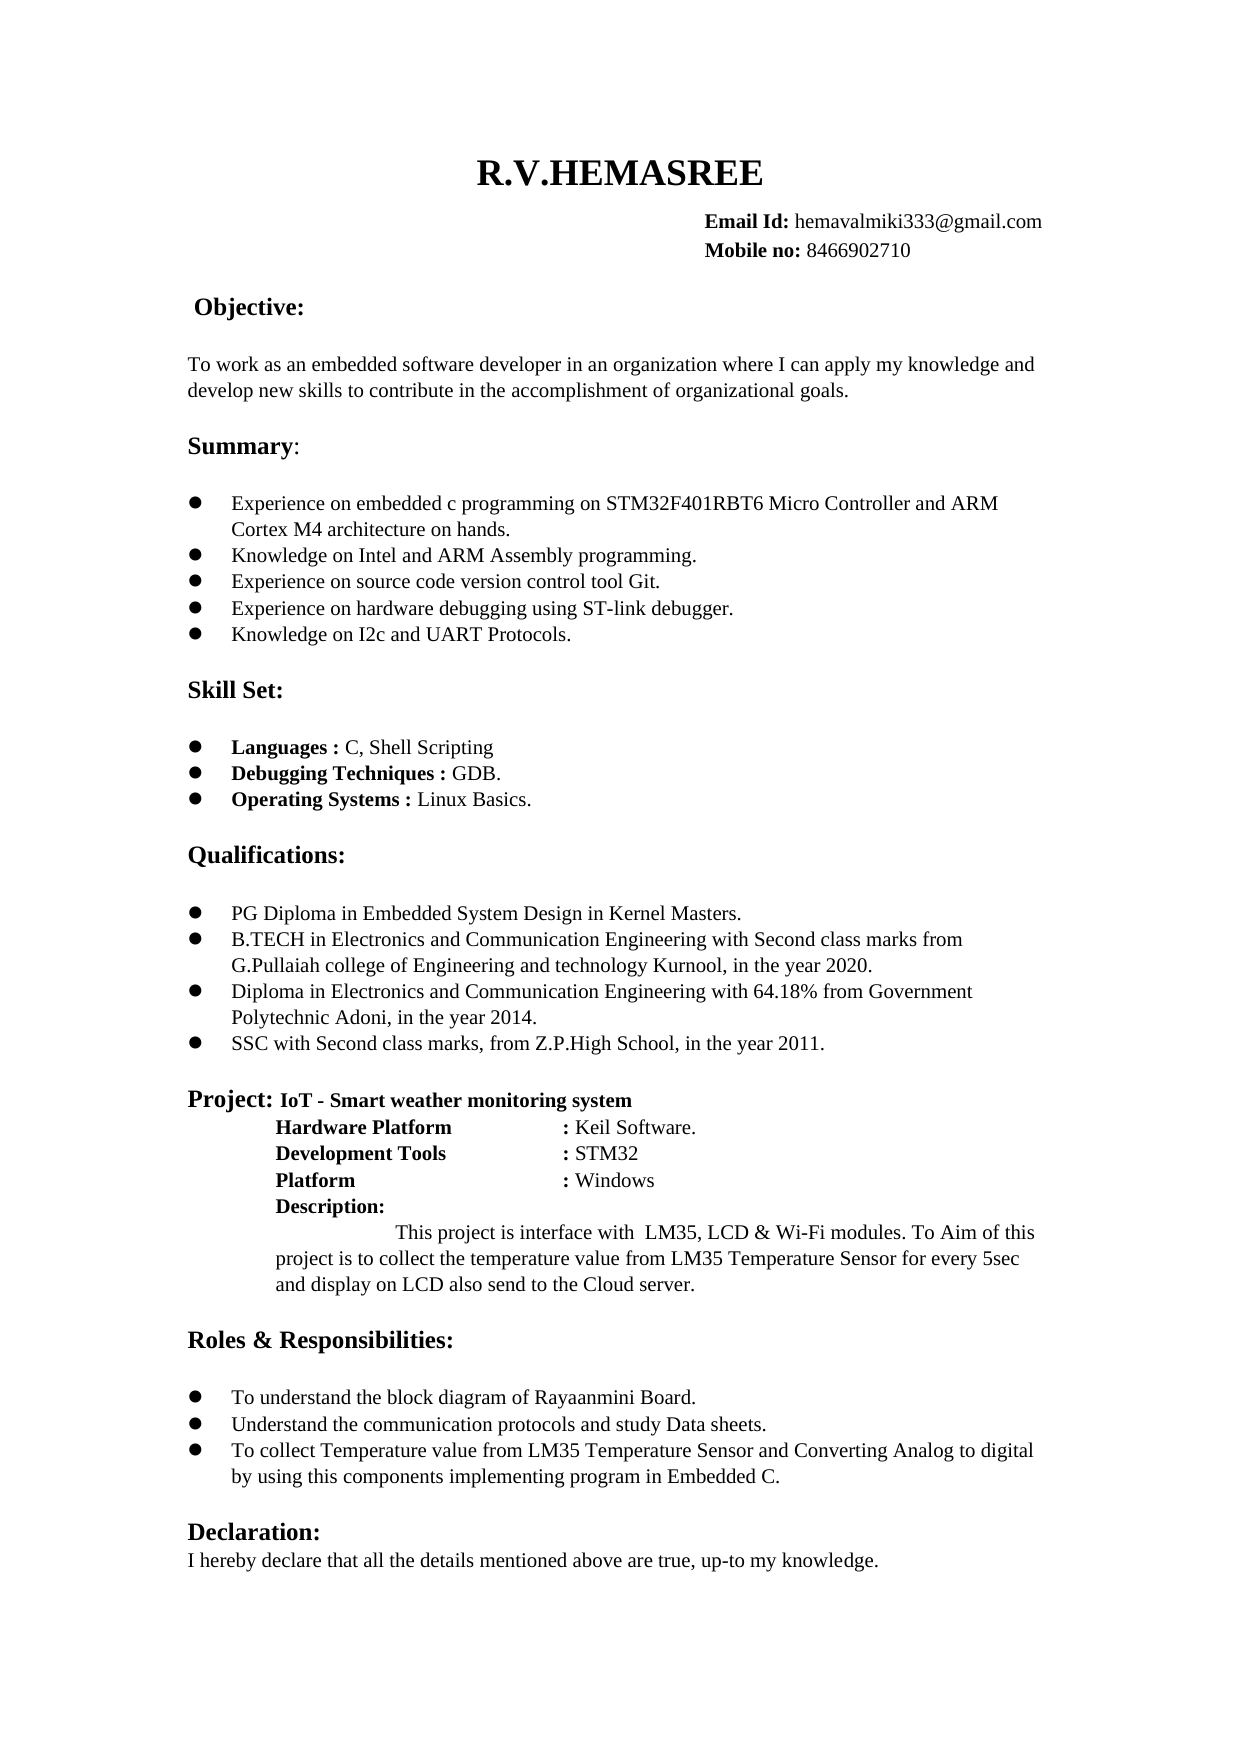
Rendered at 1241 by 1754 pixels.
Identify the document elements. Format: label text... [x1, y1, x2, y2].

list Languages : C, Shell Scripting [187, 733, 1053, 759]
list Knowledge on Intel and ARM Assembly programming. [187, 541, 1053, 567]
text To work as an embedded software developer in an organization where I can apply my knowledge and develop new skills to contribute in the accomplishment of organizational goals. [187, 349, 1053, 402]
list B.TECH in Electronics and Communication Engineering with Second class marks from G.Pullaiah college of Engineering and technology Kurnool, in the year 2020. [187, 924, 1053, 977]
list Operating Systems : Linux Basics. [187, 785, 1053, 811]
list To understand the block diagram of Rayaanmini Board. [187, 1383, 1053, 1409]
list Declaration: I hereby declare that all the details mentioned above are true, up-to my knowledge. [187, 1517, 1053, 1572]
list Experience on source code version control tool Git. [187, 567, 1053, 593]
list Skill Set: [187, 675, 1053, 704]
list Debugging Techniques : GDB. [187, 759, 1053, 785]
list Knowledge on I2c and UART Protocols. [187, 619, 1053, 646]
text Summary: [187, 431, 1053, 460]
list Roles & Responsibilities: [187, 1325, 1053, 1354]
list Project: IoT - Smart weather monitoring system Hardware Platform : Keil Software. Development Tools : STM32 Platform : Windows Description: This project is interface with LM35, LCD & Wi-Fi modules. To Aim of this project is to collect the temperature value from LM35 Temperature Sensor for every 5sec and display on LCD also send to the Cloud server. [187, 1084, 1053, 1296]
list Understand the communication protocols and study Data sheets. [187, 1409, 1053, 1436]
list PG Diploma in Embedded System Design in Kernel Masters. [187, 898, 1053, 924]
text R.V.HEMASREE Email Id: hemavalmiki333@gmail.com Mobile no: 8466902710 [187, 150, 1053, 262]
list Qualifications: [187, 840, 1053, 869]
list Experience on embedded c programming on STM32F401RBT6 Micro Controller and ARM Cortex M4 architecture on hands. [187, 489, 1053, 541]
list Diploma in Electronics and Communication Engineering with 64.18% from Government Polytechnic Adoni, in the year 2014. [187, 977, 1053, 1029]
list To collect Temperature value from LM35 Temperature Sensor and Converting Analog to digital by using this components implementing program in Embedded C. [187, 1436, 1053, 1488]
text Objective: [187, 292, 1053, 320]
list Experience on hardware debugging using ST-link debugger. [187, 593, 1053, 619]
list SSC with Second class marks, from Z.P.High School, in the year 2011. [187, 1029, 1053, 1055]
